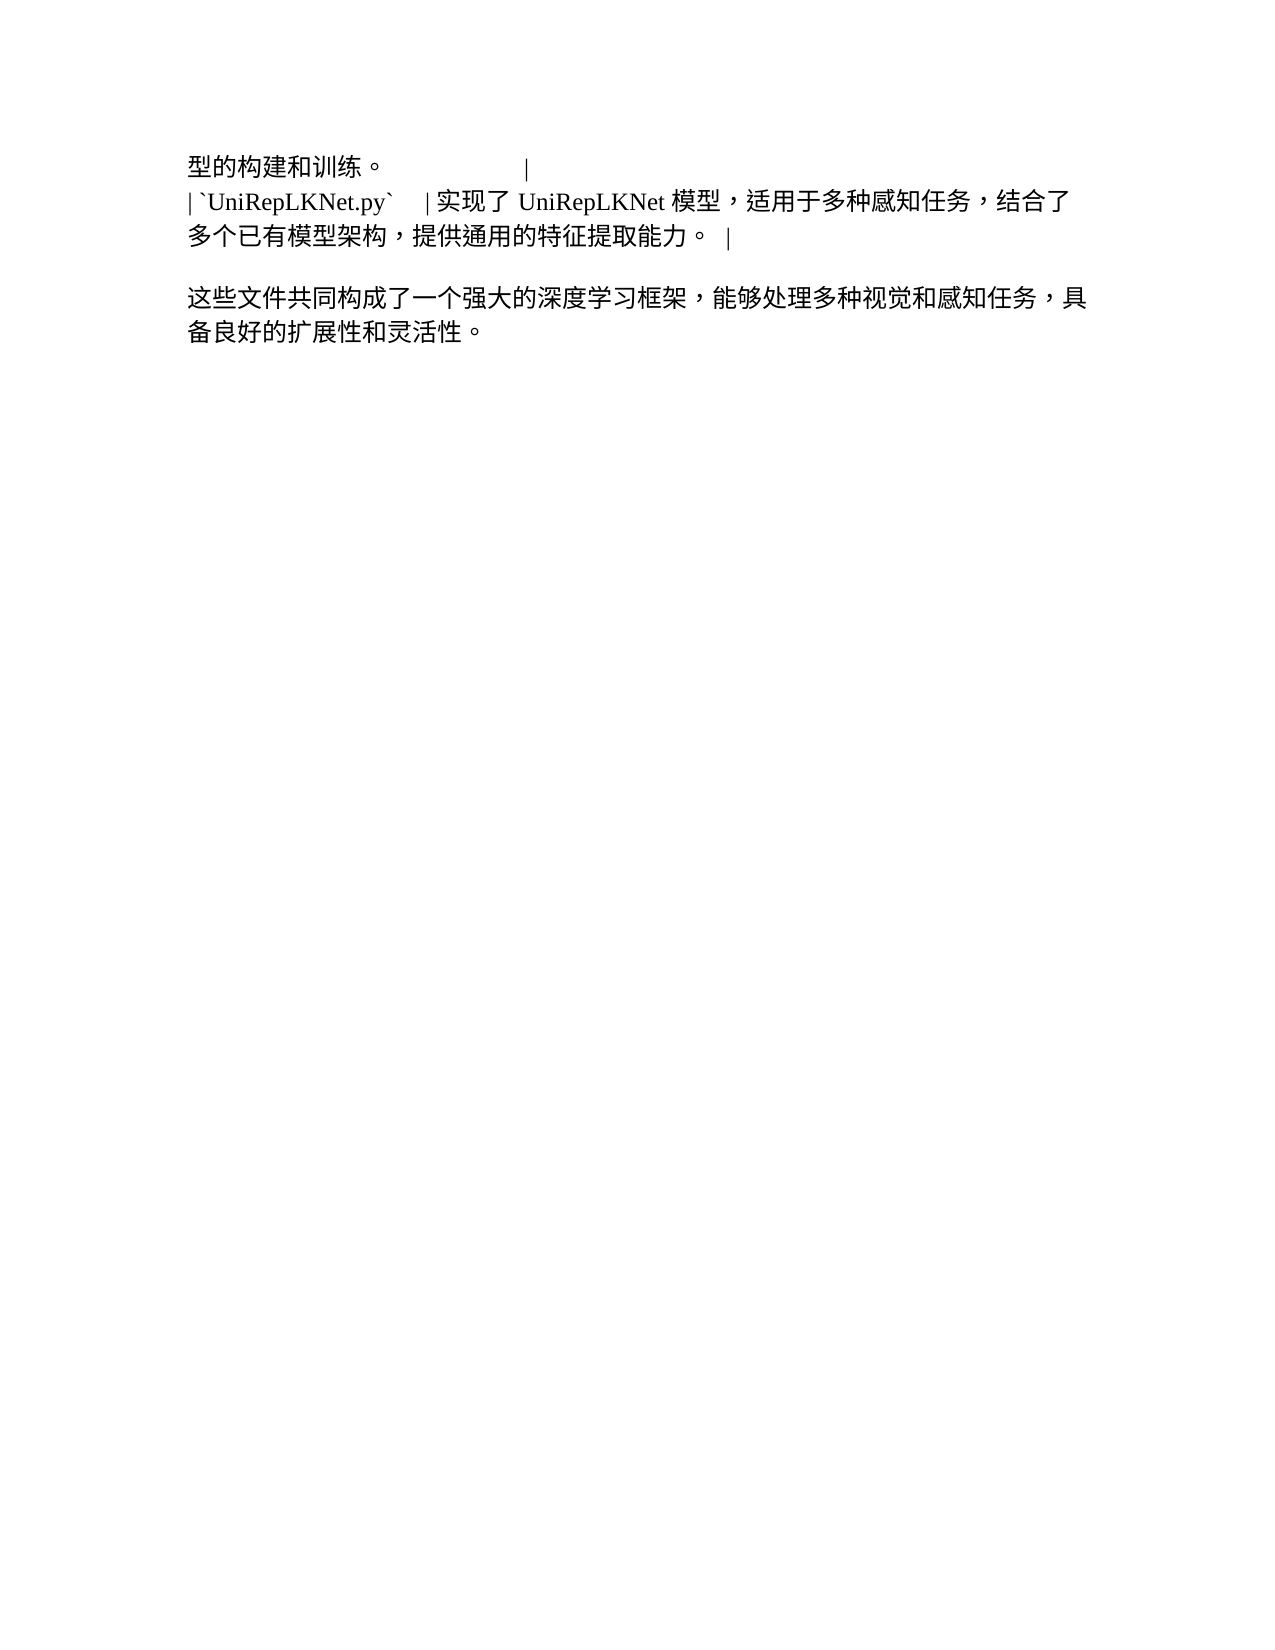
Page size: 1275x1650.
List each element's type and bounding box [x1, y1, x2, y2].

text [187, 150, 1087, 349]
